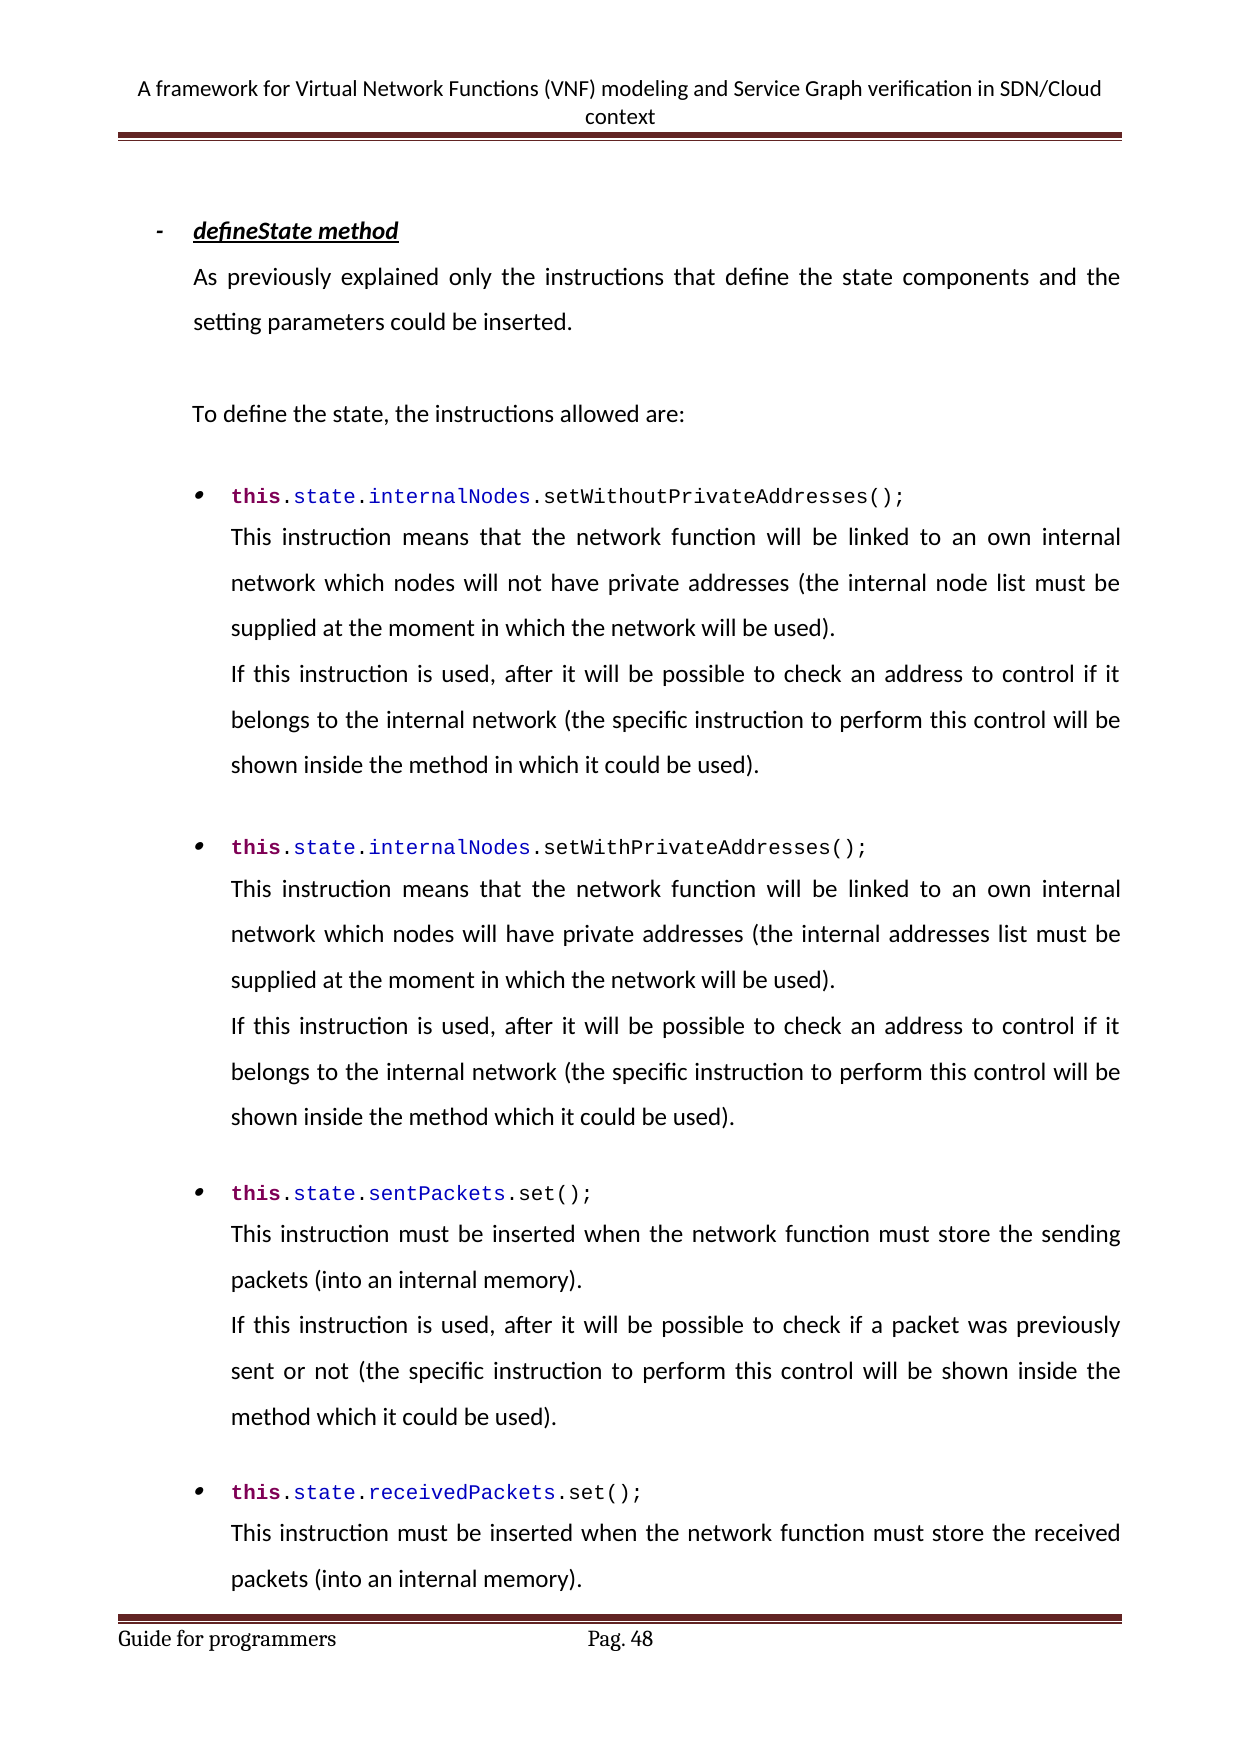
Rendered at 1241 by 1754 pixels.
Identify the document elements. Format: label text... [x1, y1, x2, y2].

list If this instruction is used, after it will be possible to check an address to control if it belongs to the internal network (the specific instruction to perform this control will be shown inside the method which it could be used). [231, 1010, 1122, 1132]
list this.state.receivedPackets.set(); [193, 1482, 1122, 1506]
list defineState method [156, 215, 1122, 246]
list This instruction means that the network function will be linked to an own internal network which nodes will have private addresses (the internal addresses list must be supplied at the moment in which the network will be used). [231, 873, 1122, 995]
list If this instruction is used, after it will be possible to check if a packet was previously sent or not (the specific instruction to perform this control will be shown inside the method which it could be used). [231, 1309, 1122, 1431]
list If this instruction is used, after it will be possible to check an address to control if it belongs to the internal network (the specific instruction to perform this control will be shown inside the method in which it could be used). [231, 658, 1122, 780]
text To define the state, the instructions allowed are: [118, 398, 1122, 428]
list this.state.sentPackets.set(); [193, 1183, 1122, 1206]
list this.state.internalNodes.setWithoutPrivateAddresses(); [193, 486, 1122, 509]
list This instruction means that the network function will be linked to an own internal network which nodes will not have private addresses (the internal node list must be supplied at the moment in which the network will be used). [231, 521, 1122, 643]
list As previously explained only the instructions that define the state components and the setting parameters could be inserted. [193, 261, 1122, 337]
list This instruction must be inserted when the network function must store the received packets (into an internal memory). [231, 1517, 1122, 1594]
list this.state.internalNodes.setWithPrivateAddresses(); [193, 837, 1122, 861]
list This instruction must be inserted when the network function must store the sending packets (into an internal memory). [231, 1218, 1122, 1294]
